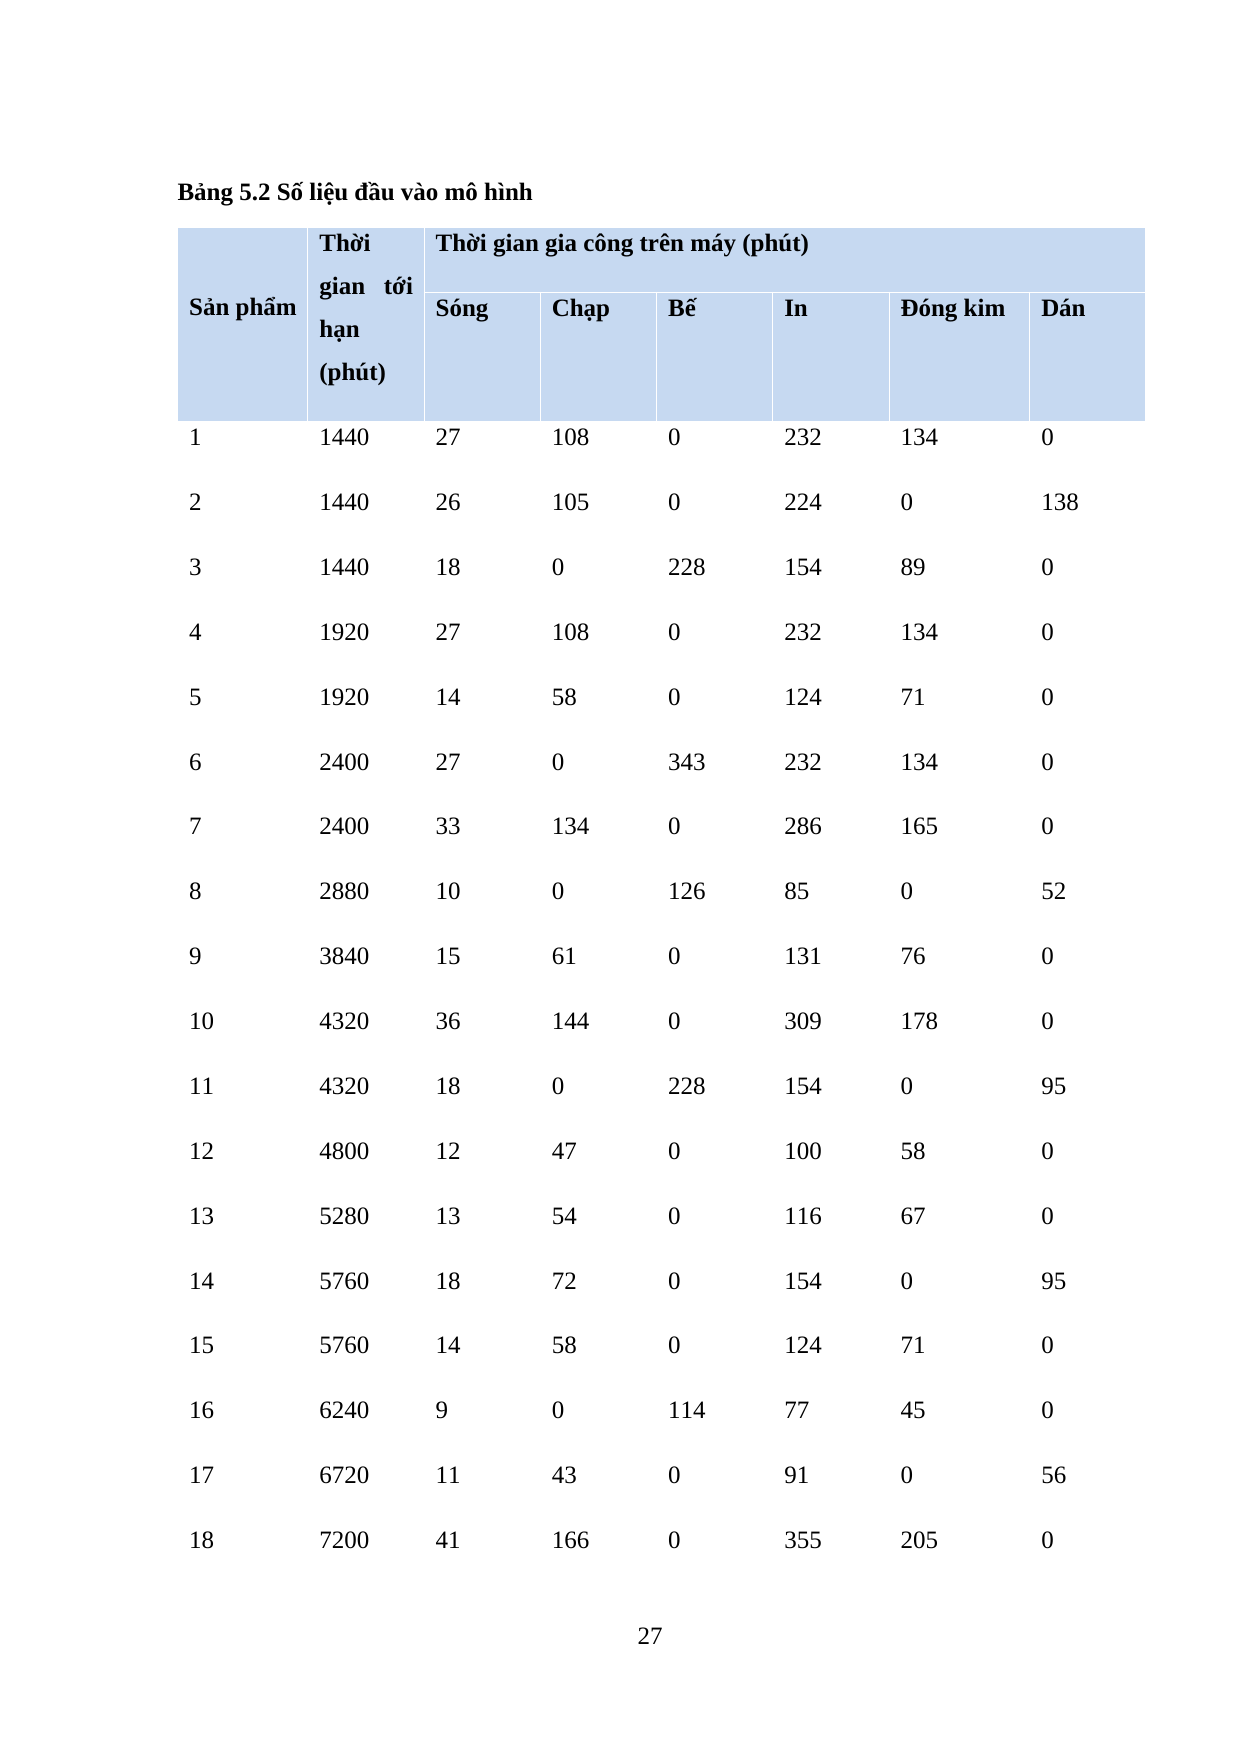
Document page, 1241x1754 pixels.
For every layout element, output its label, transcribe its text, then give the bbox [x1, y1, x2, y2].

table_cell 58 [541, 682, 656, 746]
table_cell 9 [178, 941, 307, 1005]
table_cell 14 [425, 1331, 540, 1394]
table_cell 0 [890, 1071, 1029, 1135]
table_cell 11 [425, 1460, 540, 1524]
table_cell 124 [773, 682, 889, 746]
table_cell 15 [178, 1331, 307, 1394]
table_cell Chạp [541, 293, 656, 421]
table_cell 0 [890, 1266, 1029, 1329]
table_cell 6 [178, 747, 307, 810]
table_cell 3 [178, 552, 307, 616]
table_cell 0 [890, 487, 1029, 551]
table_cell 232 [773, 617, 889, 681]
table_cell 0 [657, 422, 772, 486]
table_cell In [773, 293, 889, 421]
table_cell 165 [890, 811, 1029, 875]
table_cell 11 [178, 1071, 307, 1135]
table_cell 1440 [308, 422, 424, 486]
table_cell 0 [541, 1396, 656, 1459]
table_cell 0 [657, 811, 772, 875]
table_cell 17 [178, 1460, 307, 1524]
table_cell 77 [773, 1396, 889, 1459]
table_cell 76 [890, 941, 1029, 1005]
table_cell 154 [773, 552, 889, 616]
table_cell 114 [657, 1396, 772, 1459]
table_cell 166 [541, 1525, 656, 1589]
table_cell 178 [890, 1006, 1029, 1070]
table_cell 0 [657, 1525, 772, 1589]
table_cell 0 [890, 1460, 1029, 1524]
table_cell Đóng kim [890, 293, 1029, 421]
table_cell 154 [773, 1071, 889, 1135]
table_cell 126 [657, 876, 772, 940]
table_cell 27 [425, 747, 540, 810]
table_cell 1920 [308, 682, 424, 746]
table_cell 0 [657, 1136, 772, 1200]
table_header Thời gian gia công trên máy (phút) [425, 228, 1145, 292]
table_cell 36 [425, 1006, 540, 1070]
table_cell 5760 [308, 1331, 424, 1394]
table_cell 4320 [308, 1071, 424, 1135]
table_cell 355 [773, 1525, 889, 1589]
table_cell 0 [1030, 747, 1145, 810]
table_cell 3840 [308, 941, 424, 1005]
table_cell 27 [425, 422, 540, 486]
table_cell 0 [1030, 1331, 1145, 1394]
table_cell 8 [178, 876, 307, 940]
table_cell 0 [1030, 1396, 1145, 1459]
table_cell 134 [890, 617, 1029, 681]
table_cell 12 [178, 1136, 307, 1200]
table_cell 33 [425, 811, 540, 875]
table_cell 4 [178, 617, 307, 681]
table_cell 45 [890, 1396, 1029, 1459]
table_header Thời gian tới hạn (phút) [308, 228, 424, 421]
table_cell 4320 [308, 1006, 424, 1070]
table_cell 0 [541, 552, 656, 616]
table_cell 0 [657, 487, 772, 551]
table_cell 154 [773, 1266, 889, 1329]
table_cell Dán [1030, 293, 1145, 421]
table_cell 343 [657, 747, 772, 810]
table_cell 43 [541, 1460, 656, 1524]
table_cell 105 [541, 487, 656, 551]
table_cell 0 [1030, 422, 1145, 486]
table_cell 18 [425, 552, 540, 616]
table_cell 9 [425, 1396, 540, 1459]
table_cell 108 [541, 617, 656, 681]
table_cell 13 [178, 1201, 307, 1265]
table_cell 0 [1030, 682, 1145, 746]
table_cell 2880 [308, 876, 424, 940]
table_cell 0 [1030, 1201, 1145, 1265]
table_cell 0 [657, 1266, 772, 1329]
table_cell 0 [657, 617, 772, 681]
table_cell 10 [425, 876, 540, 940]
table_cell 56 [1030, 1460, 1145, 1524]
table_cell 116 [773, 1201, 889, 1265]
table_cell 5 [178, 682, 307, 746]
table_cell 18 [425, 1266, 540, 1329]
table_cell 95 [1030, 1071, 1145, 1135]
table_cell 0 [1030, 941, 1145, 1005]
table_cell 16 [178, 1396, 307, 1459]
table_cell 71 [890, 682, 1029, 746]
table_cell 1440 [308, 487, 424, 551]
table_cell 108 [541, 422, 656, 486]
table_cell 67 [890, 1201, 1029, 1265]
table_cell 54 [541, 1201, 656, 1265]
table_cell 286 [773, 811, 889, 875]
table_cell 18 [425, 1071, 540, 1135]
table_cell 6240 [308, 1396, 424, 1459]
table_cell 232 [773, 747, 889, 810]
table_cell 0 [541, 747, 656, 810]
table_cell 7200 [308, 1525, 424, 1589]
table_cell 1 [178, 422, 307, 486]
table_cell 2400 [308, 747, 424, 810]
table_cell 58 [541, 1331, 656, 1394]
table_cell 71 [890, 1331, 1029, 1394]
table_cell 6720 [308, 1460, 424, 1524]
table_cell 100 [773, 1136, 889, 1200]
table_cell Bế [657, 293, 772, 421]
table_cell 85 [773, 876, 889, 940]
table_cell 0 [1030, 617, 1145, 681]
table_cell 144 [541, 1006, 656, 1070]
table_cell 131 [773, 941, 889, 1005]
table_cell 27 [425, 617, 540, 681]
table_cell 0 [657, 682, 772, 746]
table_cell 309 [773, 1006, 889, 1070]
table_cell 7 [178, 811, 307, 875]
table_cell 232 [773, 422, 889, 486]
table_cell 124 [773, 1331, 889, 1394]
table_cell 205 [890, 1525, 1029, 1589]
table_cell 13 [425, 1201, 540, 1265]
table_cell 18 [178, 1525, 307, 1589]
table_cell 15 [425, 941, 540, 1005]
table_cell 5760 [308, 1266, 424, 1329]
table_cell 10 [178, 1006, 307, 1070]
table_cell 0 [1030, 1006, 1145, 1070]
table_cell 61 [541, 941, 656, 1005]
table_cell 41 [425, 1525, 540, 1589]
table_cell 228 [657, 552, 772, 616]
table_cell 89 [890, 552, 1029, 616]
table_cell 138 [1030, 487, 1145, 551]
table_cell 1440 [308, 552, 424, 616]
table_cell 4800 [308, 1136, 424, 1200]
table_cell 0 [541, 1071, 656, 1135]
table_cell 0 [1030, 1136, 1145, 1200]
table_cell 91 [773, 1460, 889, 1524]
table_cell 58 [890, 1136, 1029, 1200]
table_cell 52 [1030, 876, 1145, 940]
table_cell 72 [541, 1266, 656, 1329]
table_cell 0 [657, 1460, 772, 1524]
text Bảng 5.2 Số liệu đầu vào mô hình [177, 177, 1122, 206]
table_cell 12 [425, 1136, 540, 1200]
table_cell 0 [657, 941, 772, 1005]
table_cell 0 [657, 1331, 772, 1394]
table_cell 0 [1030, 811, 1145, 875]
table_cell 14 [178, 1266, 307, 1329]
table_cell 134 [890, 422, 1029, 486]
table_cell 47 [541, 1136, 656, 1200]
table_cell Sóng [425, 293, 540, 421]
table_cell 14 [425, 682, 540, 746]
table_cell 0 [1030, 552, 1145, 616]
table_cell 0 [657, 1201, 772, 1265]
table_cell 228 [657, 1071, 772, 1135]
table_cell 95 [1030, 1266, 1145, 1329]
table_cell 224 [773, 487, 889, 551]
table_cell 2 [178, 487, 307, 551]
table_cell 2400 [308, 811, 424, 875]
table_cell 134 [890, 747, 1029, 810]
table_cell 1920 [308, 617, 424, 681]
table_cell 5280 [308, 1201, 424, 1265]
table_cell 0 [1030, 1525, 1145, 1589]
table_cell 0 [541, 876, 656, 940]
table_cell 134 [541, 811, 656, 875]
table_header Sản phẩm [178, 228, 307, 421]
table_cell 0 [890, 876, 1029, 940]
table_cell 26 [425, 487, 540, 551]
table_cell 0 [657, 1006, 772, 1070]
